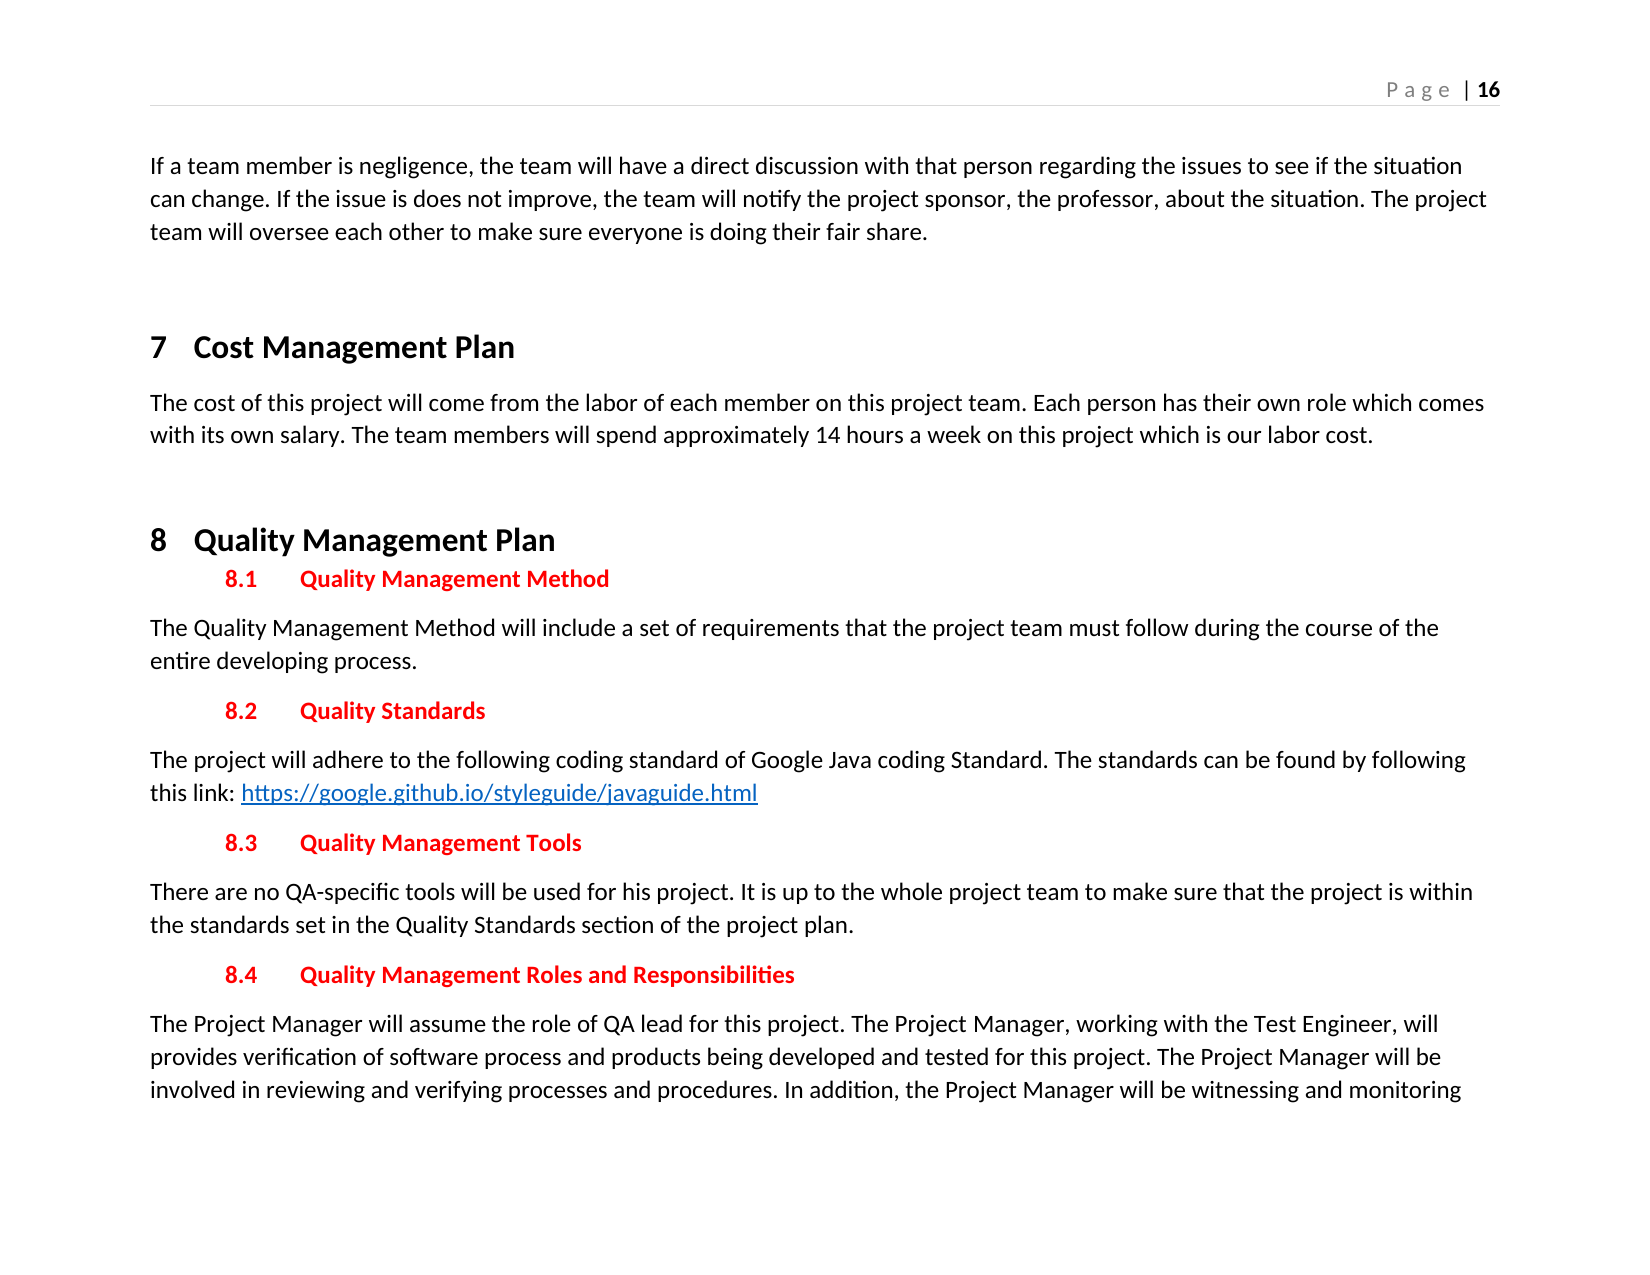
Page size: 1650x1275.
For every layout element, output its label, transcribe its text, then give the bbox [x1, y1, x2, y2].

list Quality Management Tools [225, 827, 1500, 857]
text The cost of this project will come from the labor of each member on this project team. Each person has their own role which comes with its own salary. The team members will spend approximately 14 hours a week on this project which is our labor cost. [150, 387, 1500, 450]
text The Quality Management Method will include a set of requirements that the project team must follow during the course of the entire developing process. [150, 612, 1500, 676]
list Quality Management Roles and Responsibilities [225, 959, 1500, 989]
list Quality Standards [225, 695, 1500, 725]
list Cost Management Plan [150, 326, 1500, 367]
text The project will adhere to the following coding standard of Google Java coding Standard. The standards can be found by following this link: https://google.github.io/styleguide/javaguide.html [150, 744, 1500, 808]
list Quality Management Method [225, 563, 1500, 593]
list Quality Management Plan [150, 519, 1500, 559]
text There are no QA-specific tools will be used for his project. It is up to the whole project team to make sure that the project is within the standards set in the Quality Standards section of the project plan. [150, 876, 1500, 940]
text If a team member is negligence, the team will have a direct discussion with that person regarding the issues to see if the situation can change. If the issue is does not improve, the team will notify the project sponsor, the professor, about the situation. The project team will oversee each other to make sure everyone is doing their fair share. [150, 150, 1500, 246]
